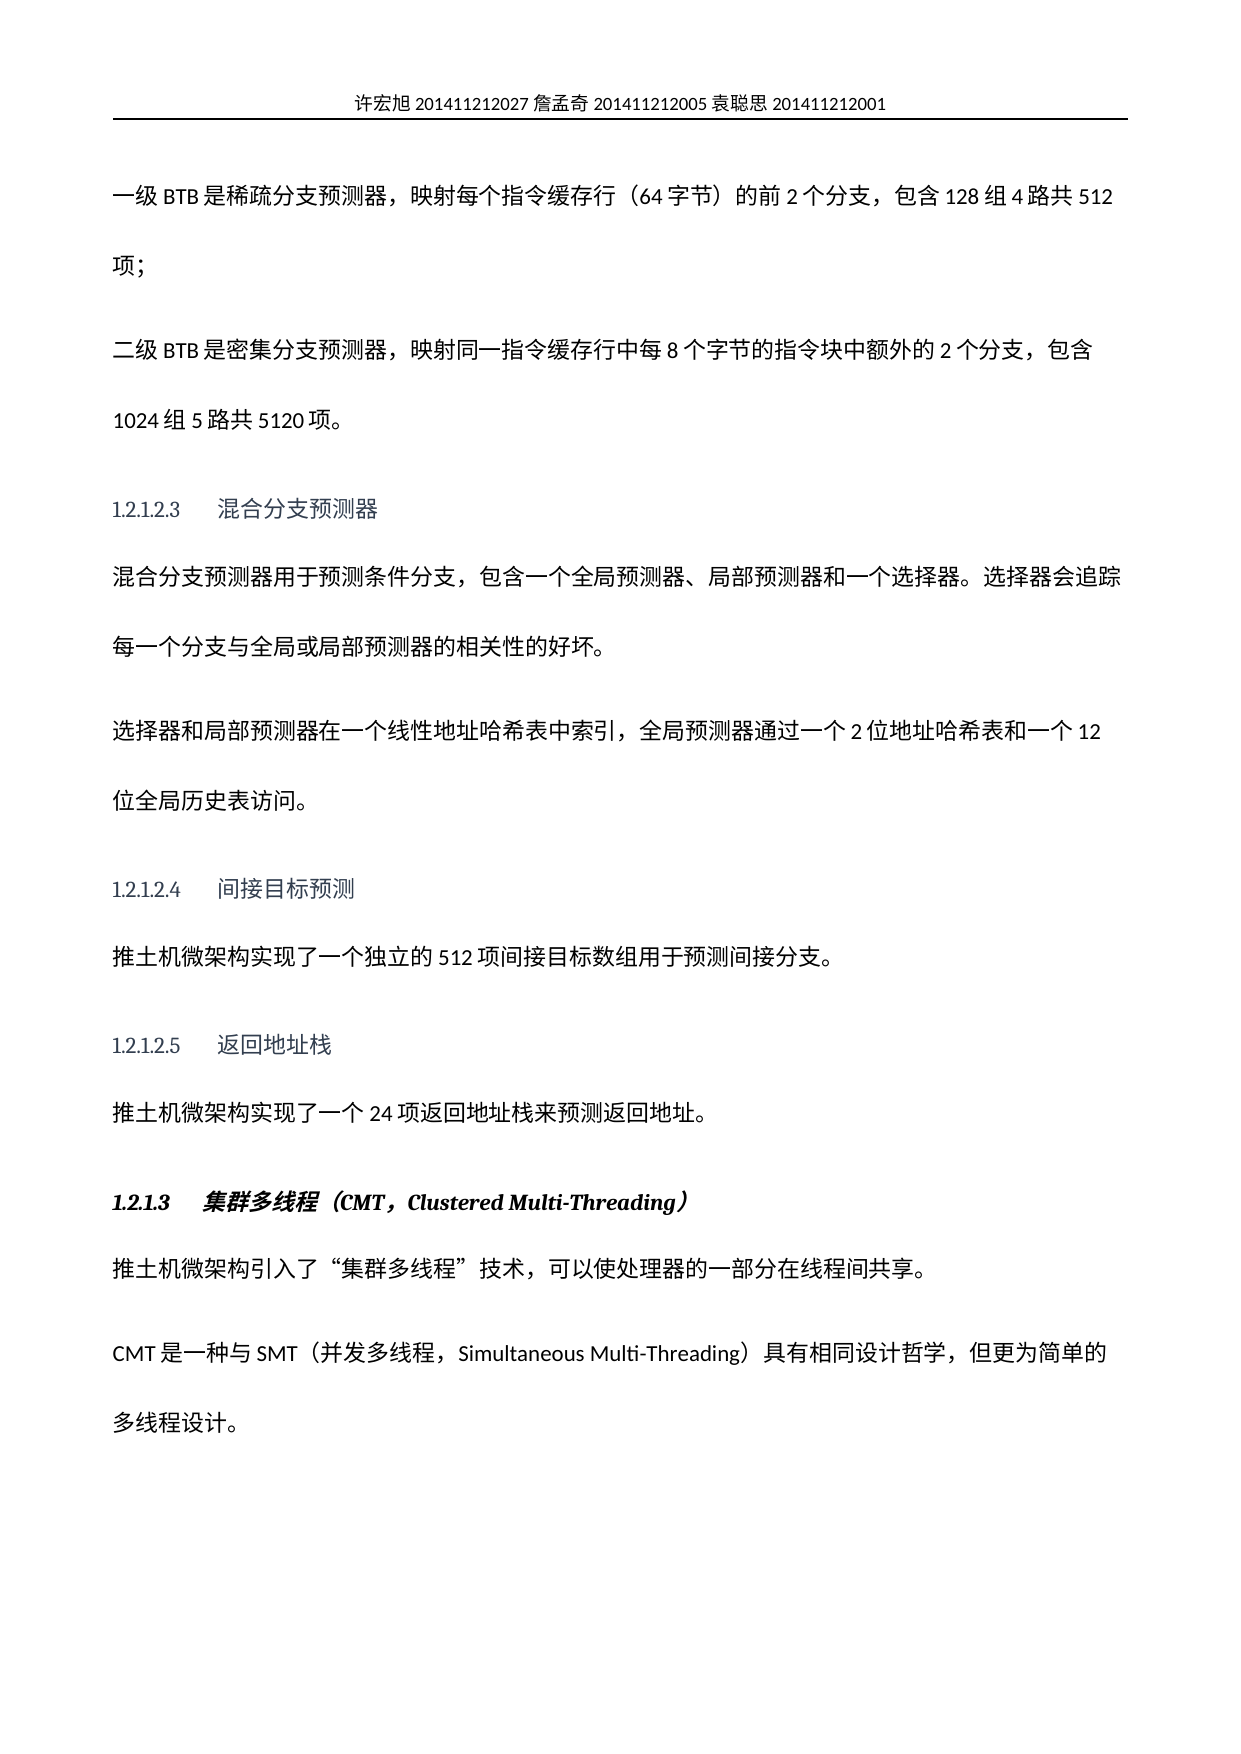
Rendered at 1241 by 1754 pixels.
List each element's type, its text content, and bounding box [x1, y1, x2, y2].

subtitle 集群多线程（CMT，Clustered Multi-Threading） [112, 1167, 1128, 1232]
text 混合分支预测器用于预测条件分支，包含一个全局预测器、局部预测器和一个选择器。选择器会追踪每一个分支与全局或局部预测器的相关性的好坏。 [112, 542, 1128, 678]
text 二级BTB是密集分支预测器，映射同一指令缓存行中每8个字节的指令块中额外的2个分支，包含1024组5路共5120项。 [112, 316, 1128, 451]
text 一级BTB是稀疏分支预测器，映射每个指令缓存行（64字节）的前2个分支，包含128组4路共512项； [112, 162, 1128, 297]
text 推土机微架构实现了一个24项返回地址栈来预测返回地址。 [112, 1079, 1128, 1144]
text 推土机微架构引入了“集群多线程”技术，可以使处理器的一部分在线程间共享。 [112, 1235, 1128, 1300]
subtitle 间接目标预测 [112, 855, 1128, 920]
text CMT是一种与SMT（并发多线程，Simultaneous Multi-Threading）具有相同设计哲学，但更为简单的多线程设计。 [112, 1319, 1128, 1454]
subtitle 混合分支预测器 [112, 475, 1128, 540]
text 选择器和局部预测器在一个线性地址哈希表中索引，全局预测器通过一个2位地址哈希表和一个12位全局历史表访问。 [112, 697, 1128, 832]
text 推土机微架构实现了一个独立的512项间接目标数组用于预测间接分支。 [112, 923, 1128, 988]
subtitle 返回地址栈 [112, 1011, 1128, 1076]
